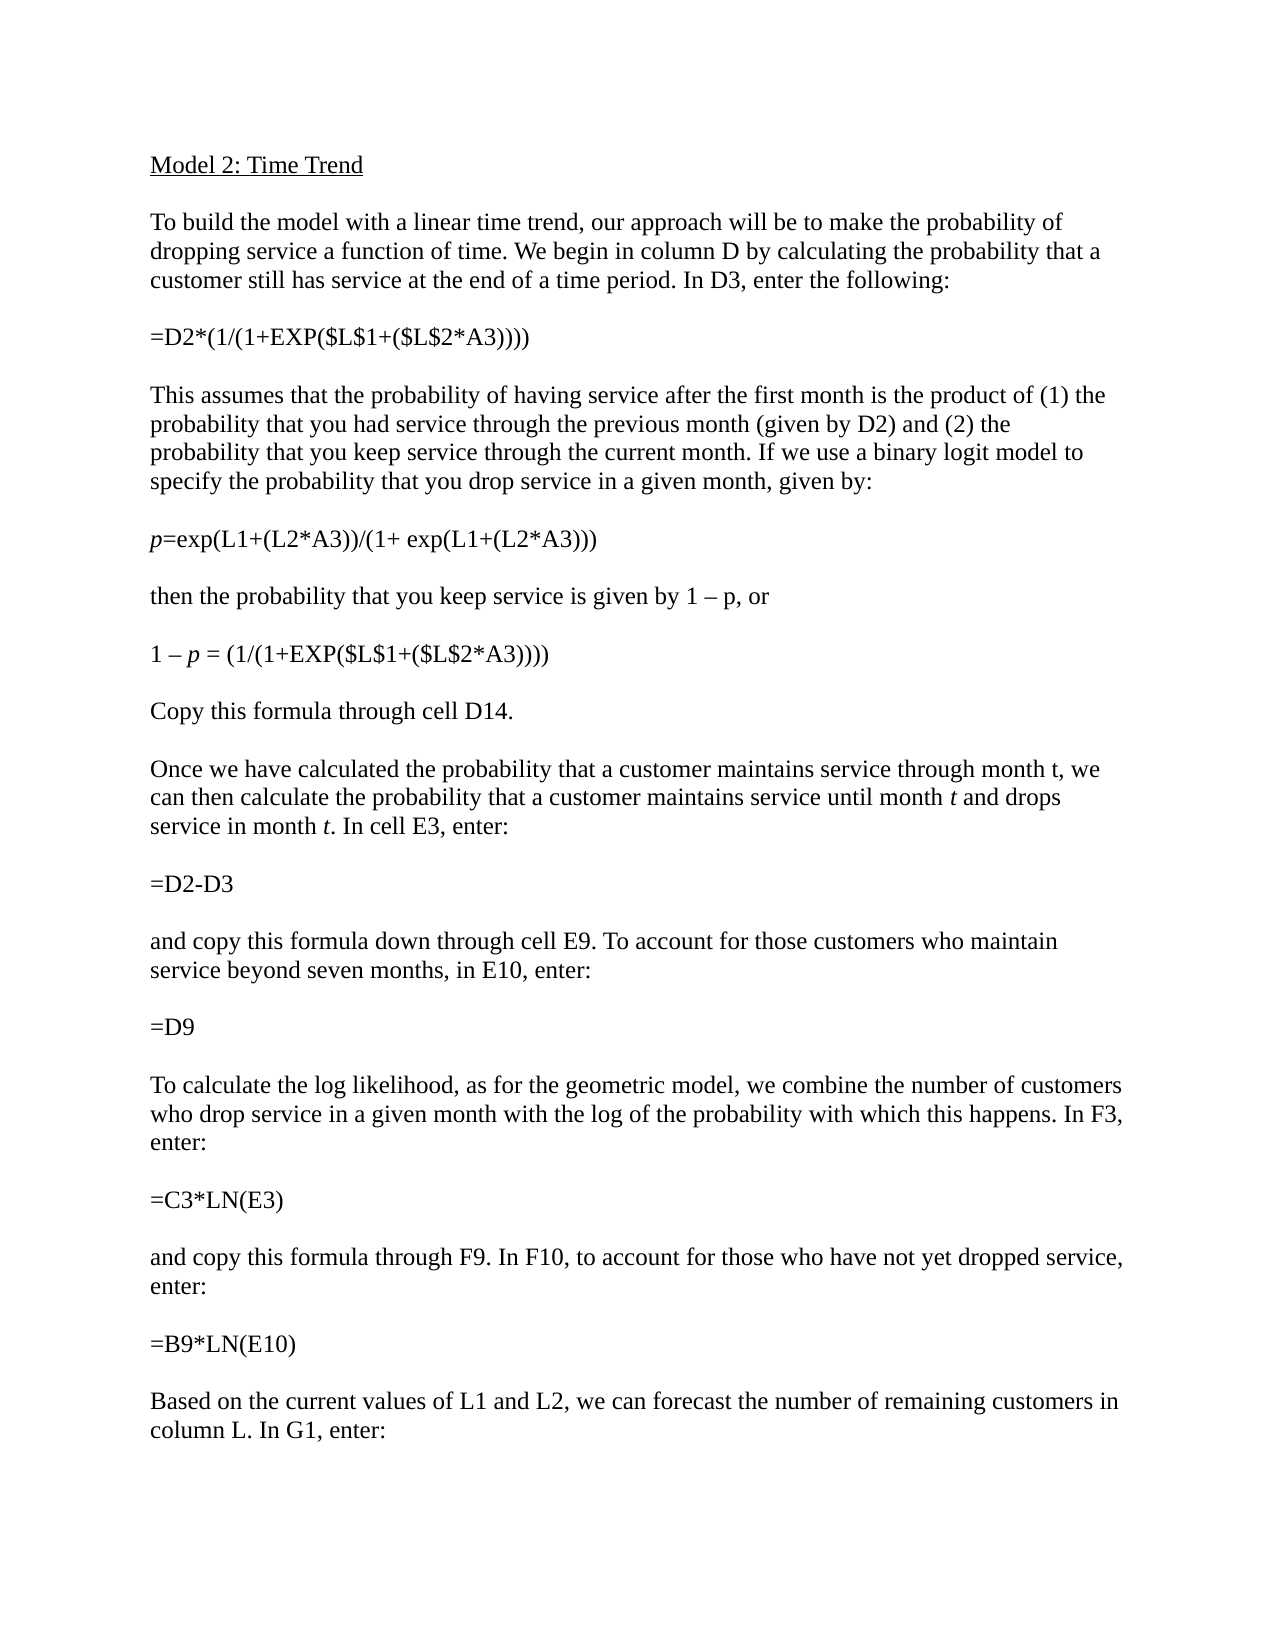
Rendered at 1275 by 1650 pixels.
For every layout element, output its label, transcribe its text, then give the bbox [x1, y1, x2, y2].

text and copy this formula through F9. In F10, to account for those who have not yet dropped service, enter: [150, 1242, 1125, 1300]
text Once we have calculated the probability that a customer maintains service through month t, we can then calculate the probability that a customer maintains service until month t and drops service in month t. In cell E3, enter: [150, 754, 1125, 840]
text Model 2: Time Trend [150, 150, 1125, 179]
text =D9 [150, 1012, 1125, 1041]
text Based on the current values of L1 and L2, we can forecast the number of remaining customers in column L. In G1, enter: [150, 1386, 1125, 1444]
text p=exp(L1+(L2*A3))/(1+ exp(L1+(L2*A3))) [150, 524, 1125, 552]
text and copy this formula down through cell E9. To account for those customers who maintain service beyond seven months, in E10, enter: [150, 926, 1125, 984]
text =D2-D3 [150, 869, 1125, 897]
text To build the model with a linear time trend, our approach will be to make the probability of dropping service a function of time. We begin in column D by calculating the probability that a customer still has service at the end of a time period. In D3, enter the following: [150, 207, 1125, 294]
text This assumes that the probability of having service after the first month is the product of (1) the probability that you had service through the previous month (given by D2) and (2) the probability that you keep service through the current month. If we use a binary logit model to specify the probability that you drop service in a given month, given by: [150, 380, 1125, 495]
text To calculate the log likelihood, as for the geometric model, we combine the number of customers who drop service in a given month with the log of the probability with which this happens. In F3, enter: [150, 1070, 1125, 1156]
text Copy this formula through cell D14. [150, 696, 1125, 725]
text 1 – p = (1/(1+EXP($L$1+($L$2*A3)))) [150, 639, 1125, 667]
text =B9*LN(E10) [150, 1329, 1125, 1357]
text =D2*(1/(1+EXP($L$1+($L$2*A3)))) [150, 322, 1125, 351]
text then the probability that you keep service is given by 1 – p, or [150, 581, 1125, 610]
text =C3*LN(E3) [150, 1185, 1125, 1214]
